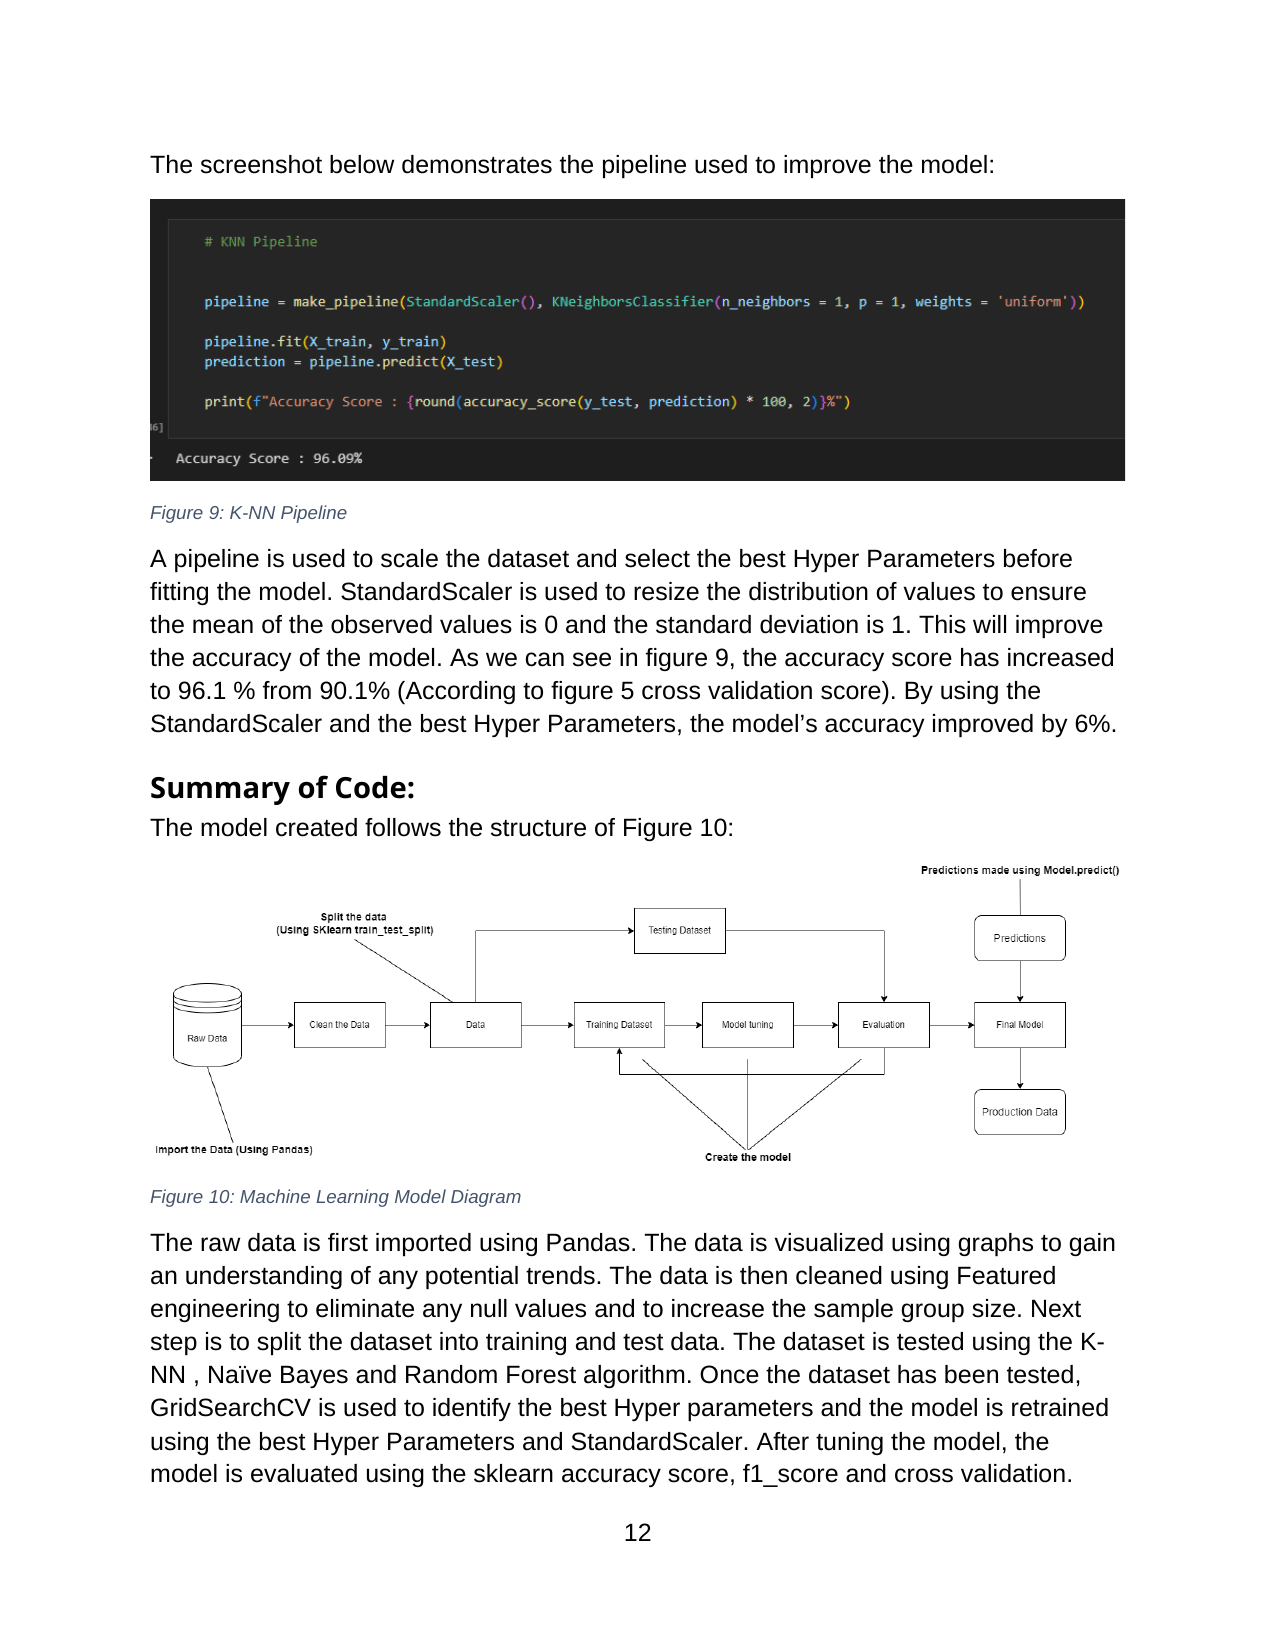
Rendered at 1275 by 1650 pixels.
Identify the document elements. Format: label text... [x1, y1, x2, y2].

text The raw data is first imported using Pandas. The data is visualized using graphs to gain an understanding of any potential trends. The data is then cleaned using Featured engineering to eliminate any null values and to increase the sample group size. Next step is to split the dataset into training and test data. The dataset is tested using the K-NN , Naïve Bayes and Random Forest algorithm. Once the dataset has been tested, GridSearchCV is used to identify the best Hyper parameters and the model is retrained using the best Hyper Parameters and StandardScaler. After tuning the model, the model is evaluated using the sklearn accuracy score, f1_score and cross validation. [150, 1228, 1125, 1488]
text A pipeline is used to scale the dataset and select the best Hyper Parameters before fitting the model. StandardScaler is used to resize the distribution of values to ensure the mean of the observed values is 0 and the standard deviation is 1. This will improve the accuracy of the model. As we can see in figure 9, the accuracy score has increased to 96.1 % from 90.1% (According to figure 5 cross validation score). By using the StandardScaler and the best Hyper Parameters, the model’s accuracy improved by 6%. [150, 544, 1125, 738]
text The screenshot below demonstrates the pipeline used to improve the model: [150, 150, 1125, 179]
picture [150, 862, 1125, 1165]
picture [150, 199, 1125, 481]
text The model created follows the structure of Figure 10: [150, 813, 1125, 841]
subtitle Summary of Code: [150, 767, 1125, 807]
